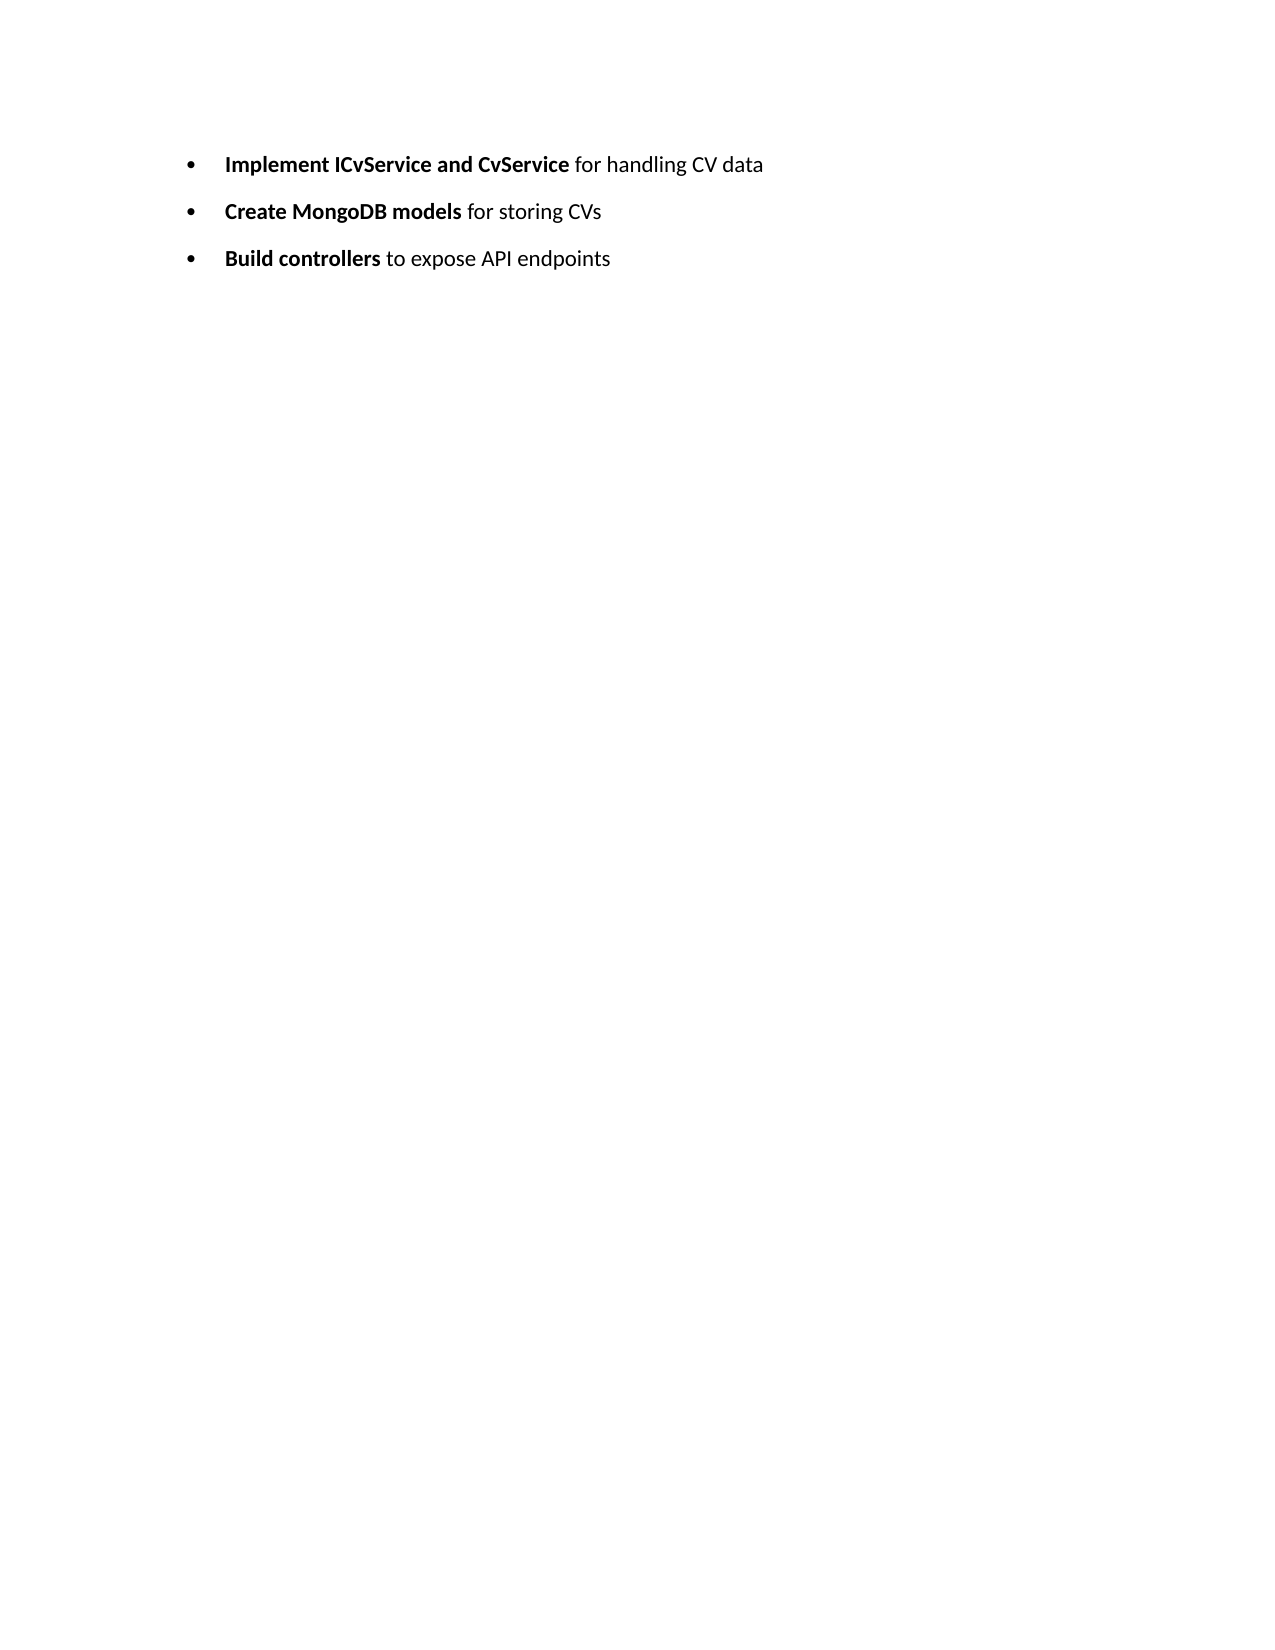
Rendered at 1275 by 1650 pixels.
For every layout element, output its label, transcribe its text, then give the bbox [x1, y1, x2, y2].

list Implement ICvService and CvService for handling CV data [187, 150, 1125, 178]
list Build controllers to expose API endpoints [187, 244, 1125, 272]
list Create MongoDB models for storing CVs [187, 197, 1125, 225]
